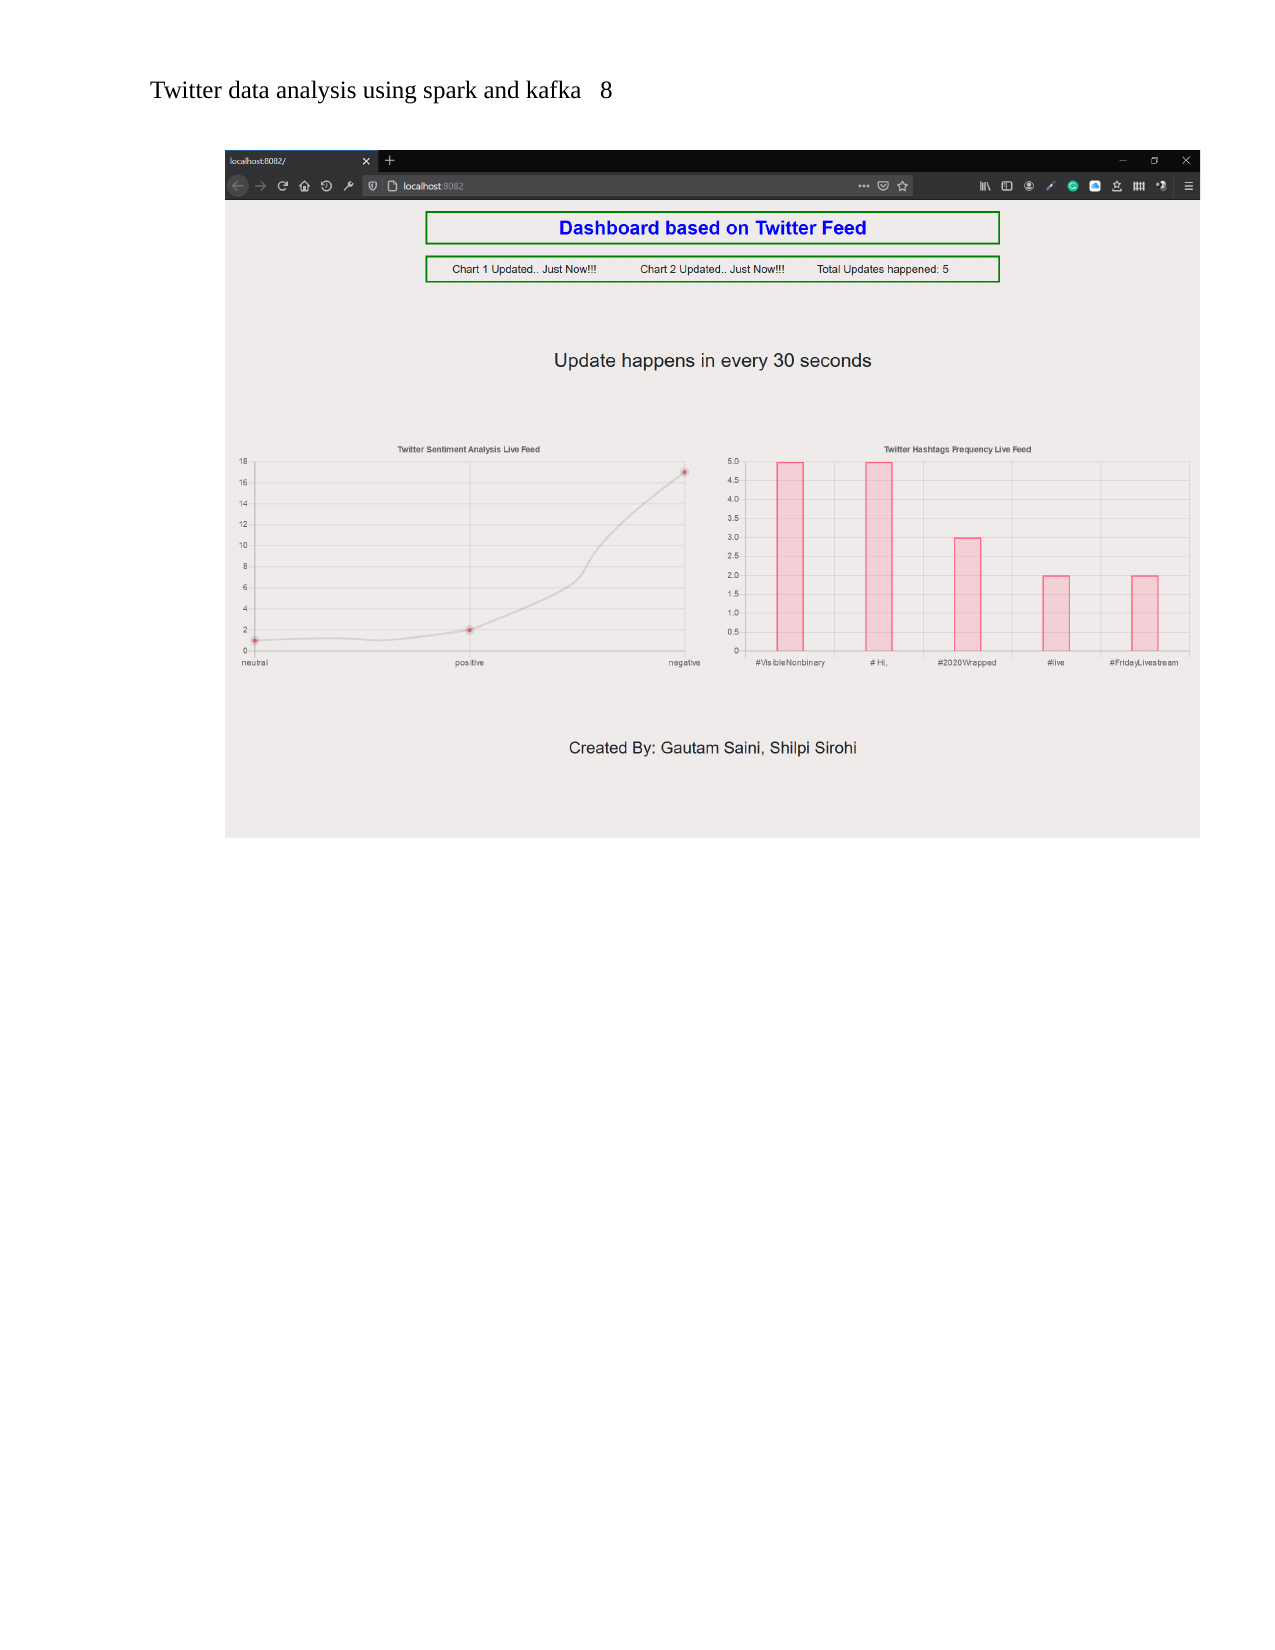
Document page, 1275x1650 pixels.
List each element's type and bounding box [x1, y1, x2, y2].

picture [225, 150, 1200, 838]
